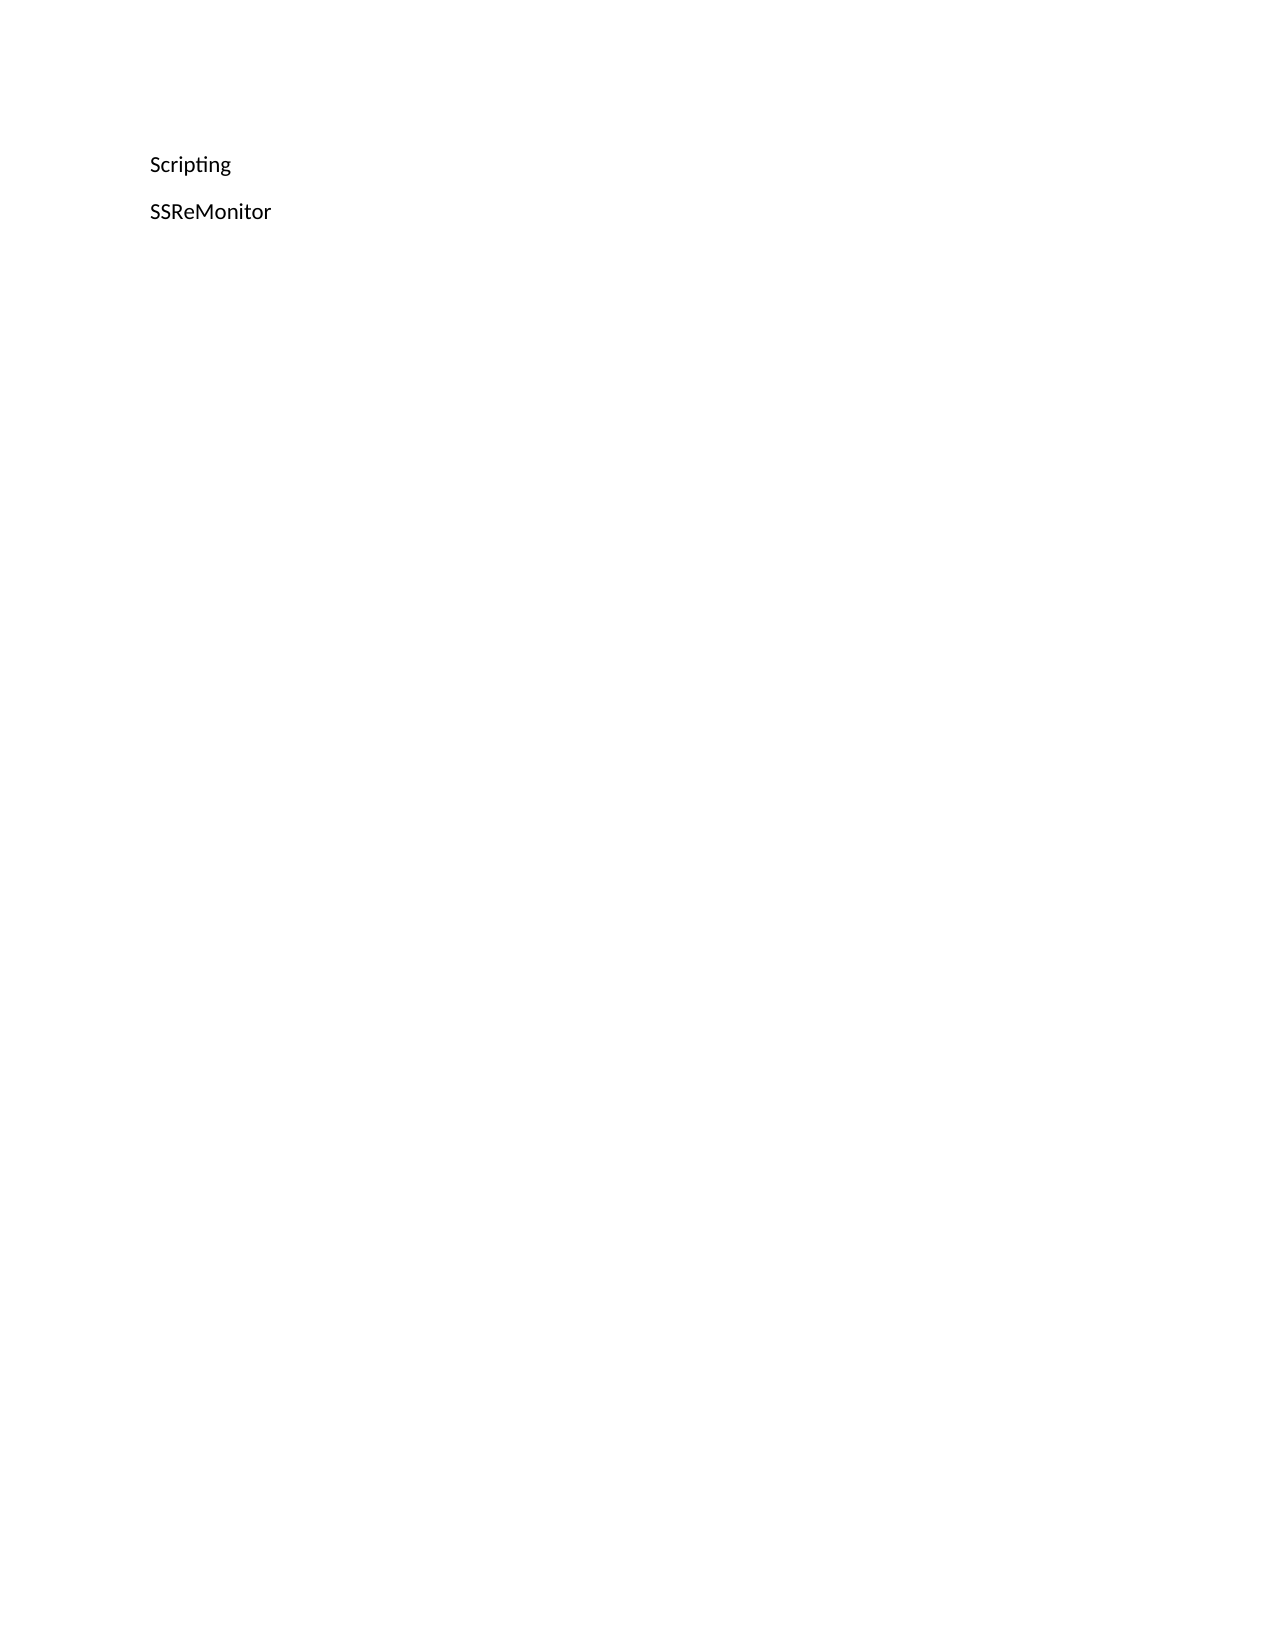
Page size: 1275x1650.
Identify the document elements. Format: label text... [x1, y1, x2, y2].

text Scripting [150, 150, 1125, 178]
text SSReMonitor [150, 197, 1125, 225]
